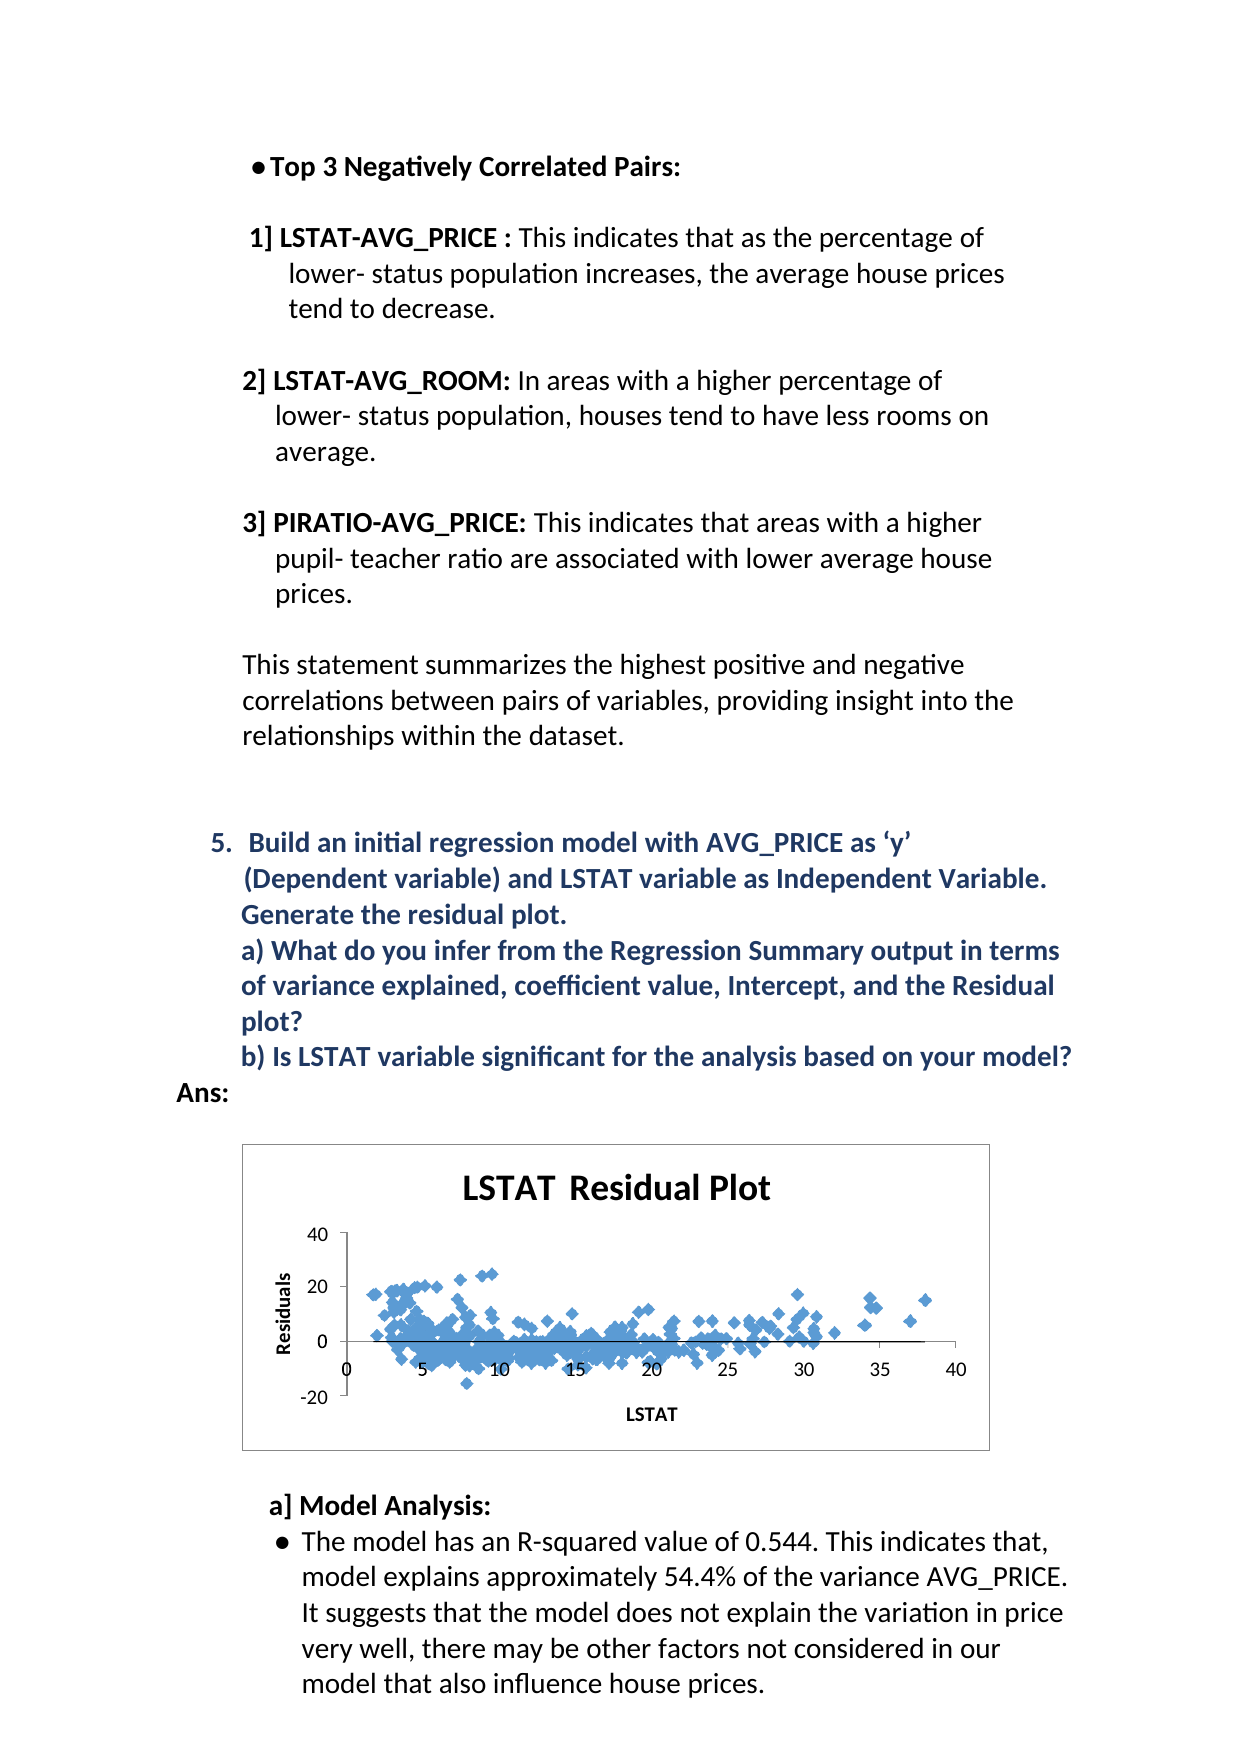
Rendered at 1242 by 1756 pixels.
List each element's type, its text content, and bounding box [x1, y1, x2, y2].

text a] Model Analysis: [268, 1488, 1196, 1523]
list LSTAT-AVG_PRICE : This indicates that as the percentage of lower- status population increases, the average house prices tend to decrease. [249, 219, 1056, 326]
subtitle What do you infer from the Regression Summary output in terms of variance explained, coefficient value, Intercept, and the Residual plot? [241, 932, 1088, 1038]
picture [903, 1314, 917, 1328]
list PIRATIO-AVG_PRICE: This indicates that areas with a higher pupil- teacher ratio are associated with lower average house prices. [242, 504, 1051, 611]
subtitle Top 3 Negatively Correlated Pairs: [251, 148, 1196, 183]
text This statement summarizes the highest positive and negative correlations between pairs of variables, providing insight into the relationships within the dataset. [242, 646, 1086, 753]
list The model has an R-squared value of 0.544. This indicates that, model explains approximately 54.4% of the variance AVG_PRICE. It suggests that the model does not explain the variation in price very well, there may be other factors not considered in our model that also influence house prices. [275, 1523, 1077, 1701]
text Generate the residual plot. [241, 896, 1196, 932]
picture [366, 1267, 841, 1390]
list LSTAT-AVG_ROOM: In areas with a higher percentage of lower- status population, houses tend to have less rooms on average. [242, 362, 1016, 469]
list Is LSTAT variable significant for the analysis based on your model? [241, 1038, 1196, 1074]
subtitle Build an initial regression model with AVG_PRICE as ‘y’ (Dependent variable) and LSTAT variable as Independent Variable. [210, 824, 1059, 895]
subtitle Ans: [176, 1074, 1196, 1109]
picture [918, 1293, 932, 1307]
picture [857, 1318, 872, 1332]
